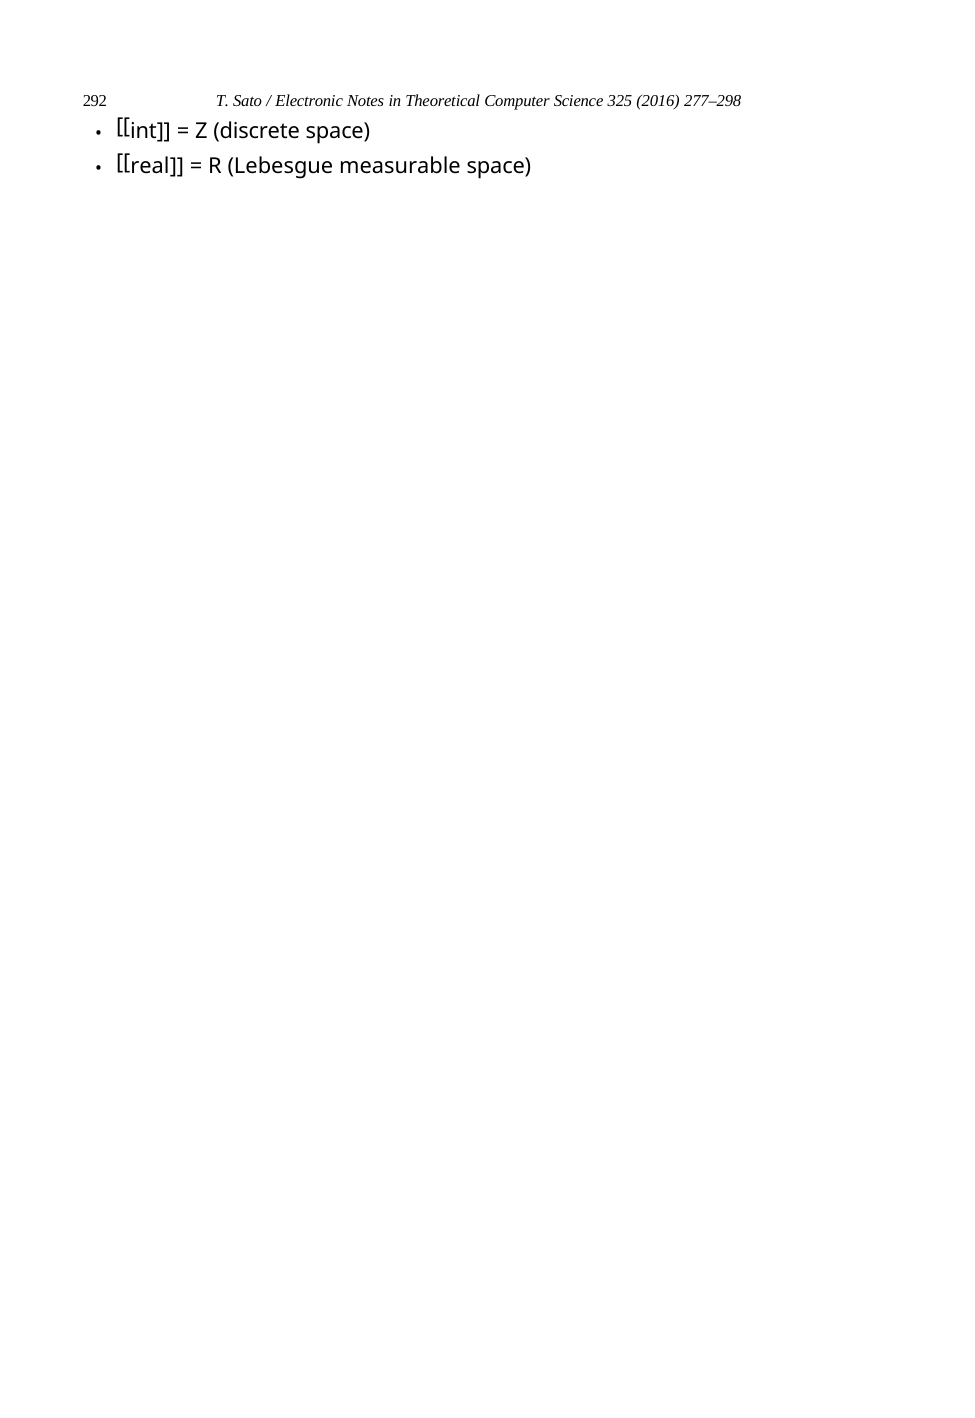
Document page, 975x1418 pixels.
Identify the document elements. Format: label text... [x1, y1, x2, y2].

list [[real]] = R (Lebesgue measurable space) [95, 146, 929, 180]
list [[int]] = Z (discrete space) [95, 110, 929, 144]
